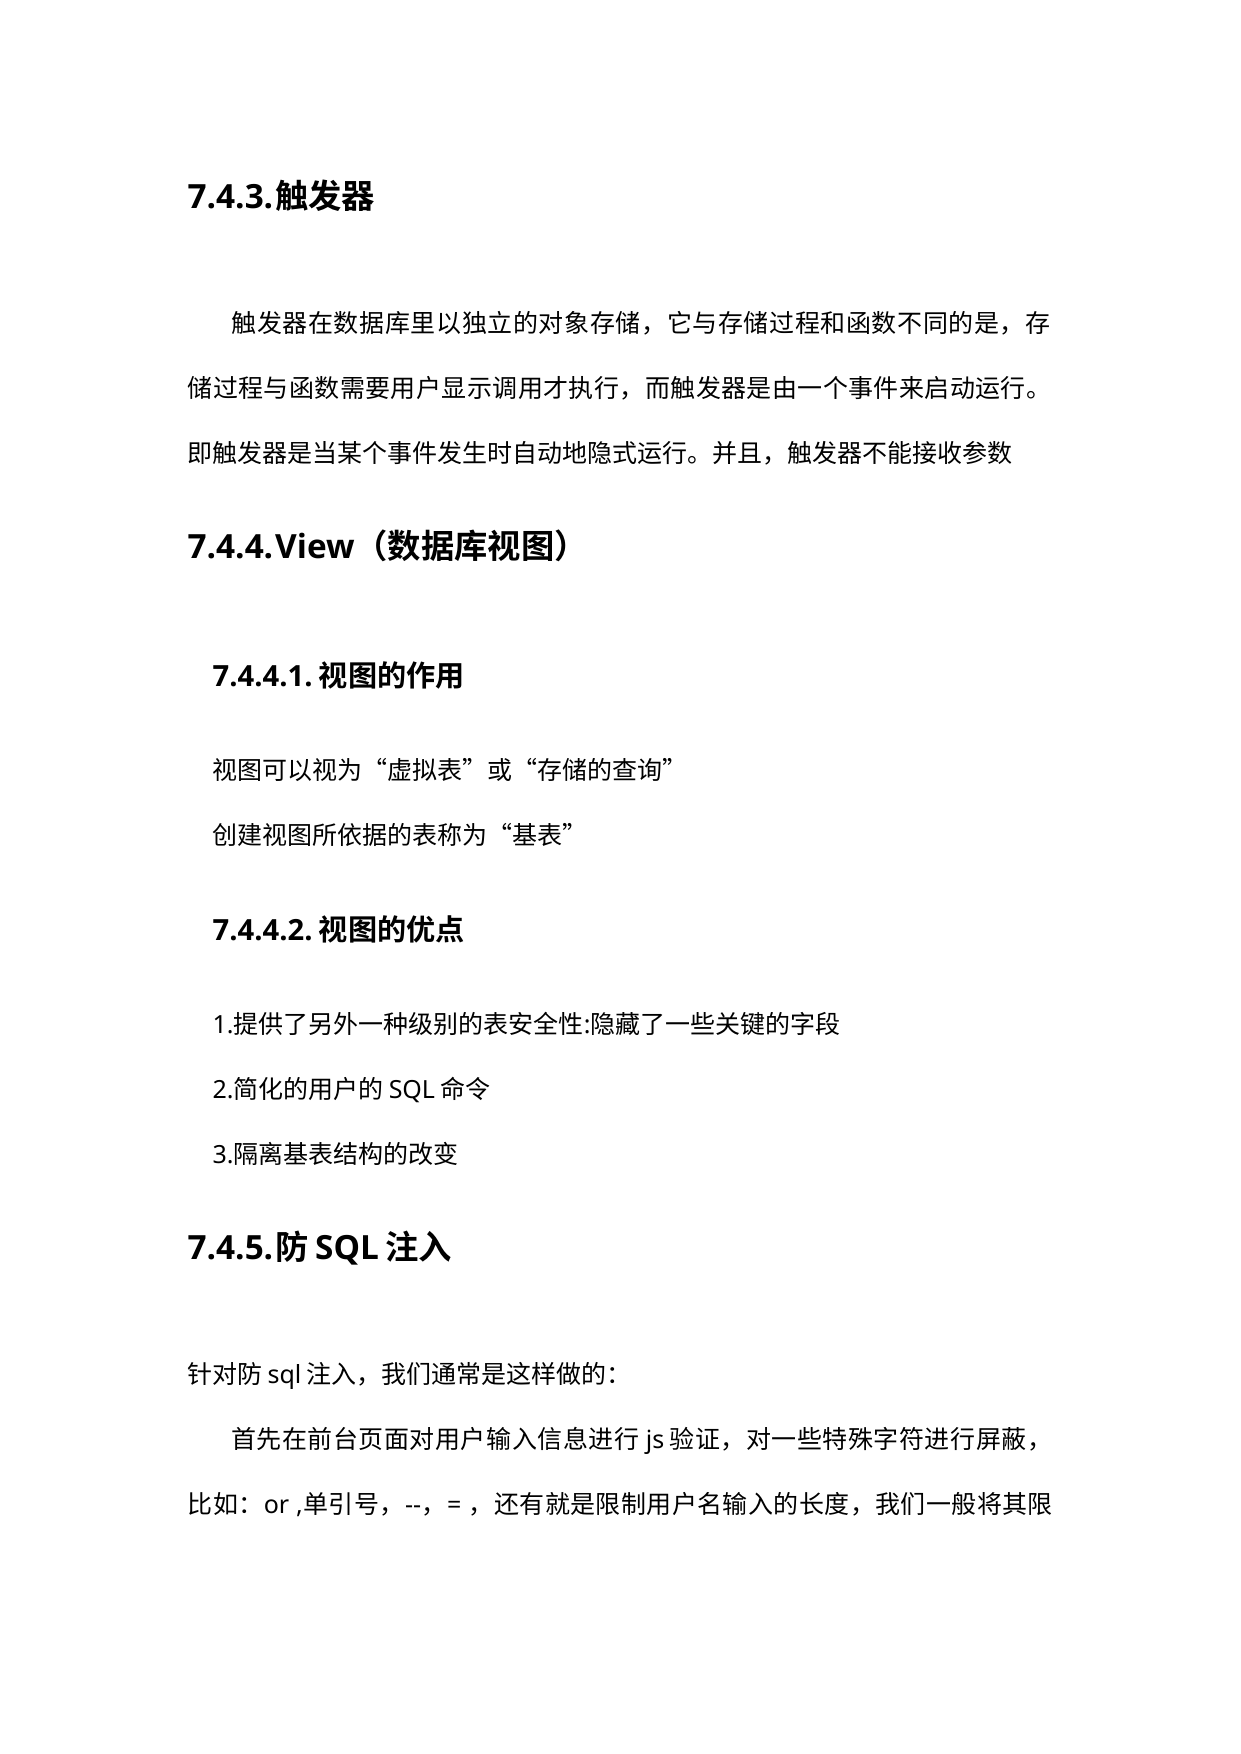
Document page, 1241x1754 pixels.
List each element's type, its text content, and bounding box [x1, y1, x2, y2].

subtitle 触发器 [187, 162, 1053, 227]
subtitle View（数据库视图） [187, 511, 1053, 576]
text 针对防sql注入，我们通常是这样做的： [187, 1340, 1053, 1405]
subtitle 防SQL注入 [187, 1213, 1053, 1278]
text 视图可以视为“虚拟表”或“存储的查询” [187, 736, 1053, 801]
text 创建视图所依据的表称为“基表” [187, 801, 1053, 866]
subtitle 视图的优点 [212, 895, 1028, 960]
text 触发器在数据库里以独立的对象存储，它与存储过程和函数不同的是，存储过程与函数需要用户显示调用才执行，而触发器是由一个事件来启动运行。即触发器是当某个事件发生时自动地隐式运行。并且，触发器不能接收参数 [187, 289, 1053, 484]
text 3.隔离基表结构的改变 [212, 1121, 1053, 1186]
text 1.提供了另外一种级别的表安全性:隐藏了一些关键的字段 [212, 991, 1053, 1056]
text 2.简化的用户的SQL命令 [212, 1056, 1053, 1121]
subtitle 视图的作用 [212, 641, 1028, 706]
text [187, 1405, 1053, 1535]
